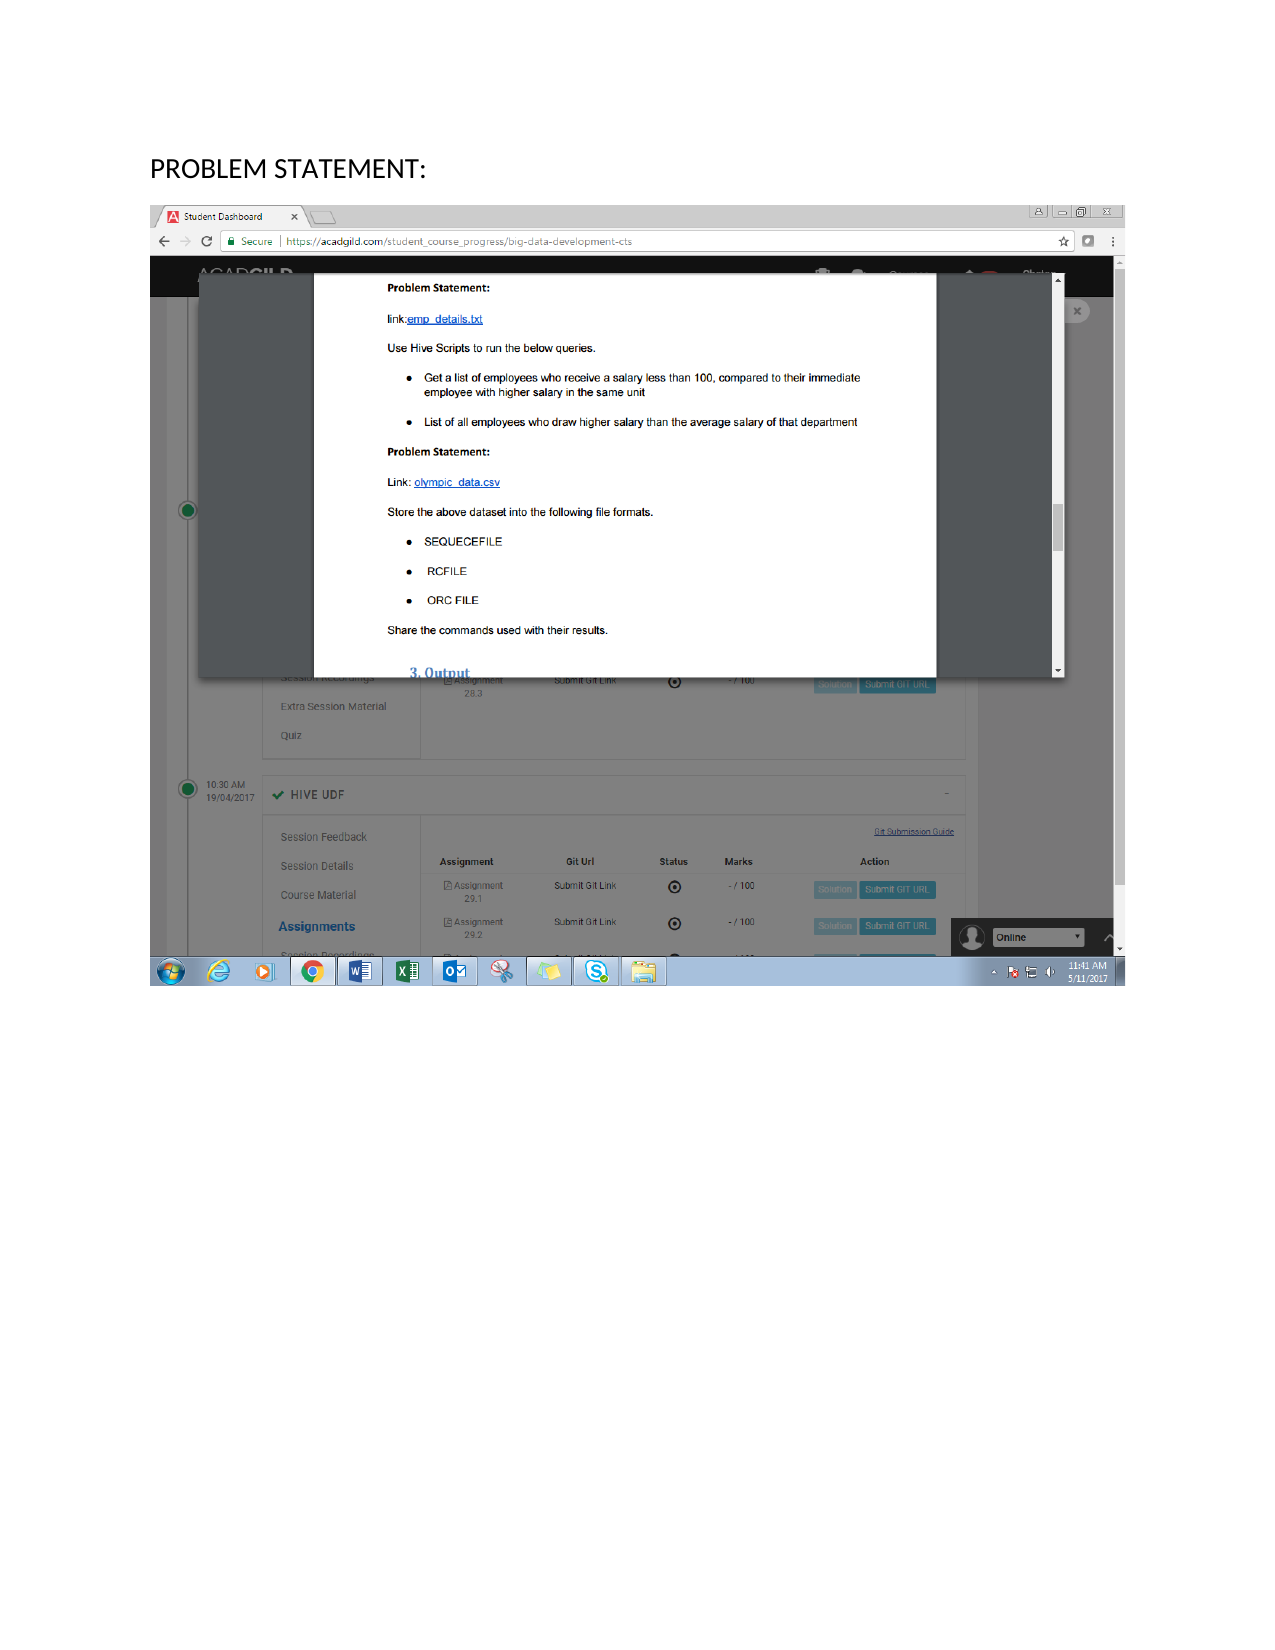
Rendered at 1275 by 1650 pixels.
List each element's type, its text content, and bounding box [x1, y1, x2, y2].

picture [150, 205, 1125, 986]
text PROBLEM STATEMENT: [150, 150, 1125, 186]
